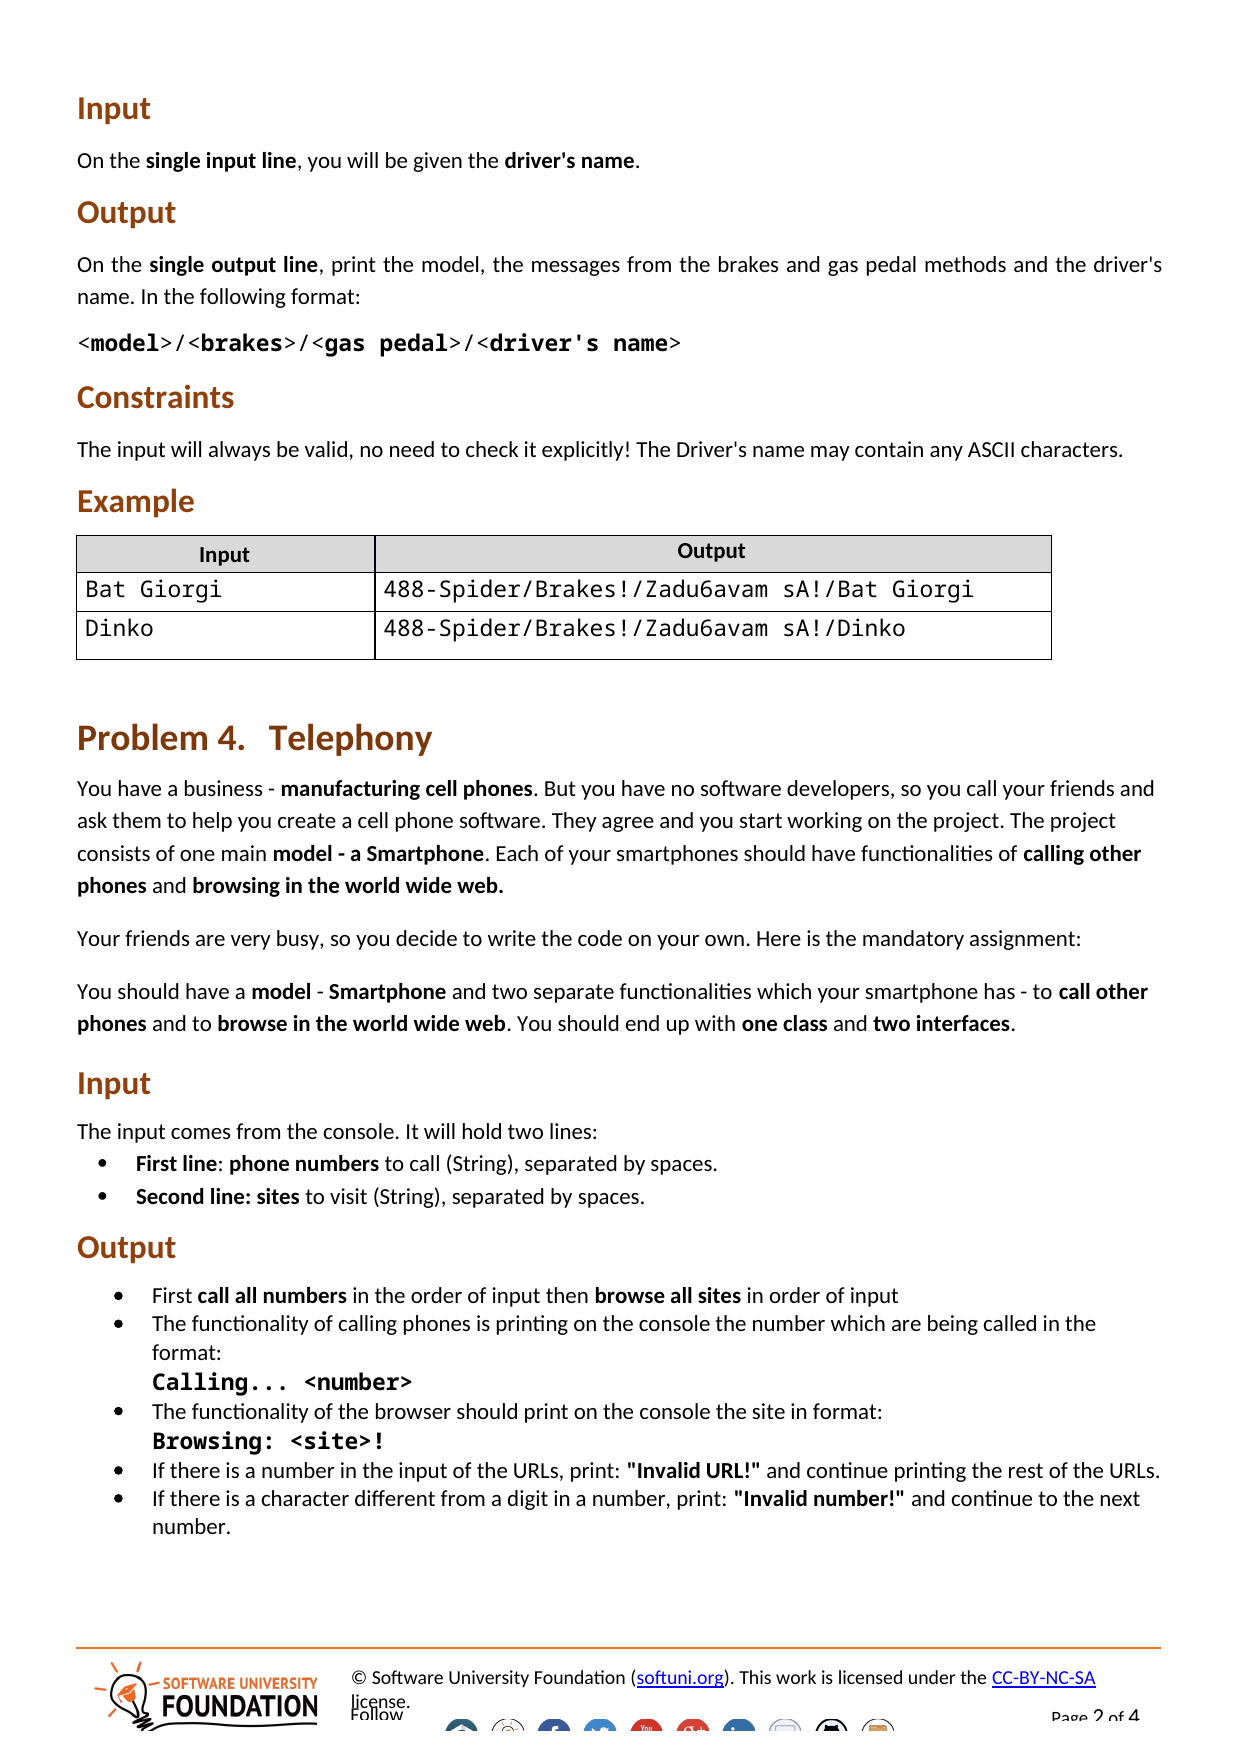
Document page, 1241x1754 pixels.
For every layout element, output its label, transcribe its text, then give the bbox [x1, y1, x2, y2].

text Browsing: <site>! [152, 1425, 1163, 1456]
table_cell 488-Spider/Brakes!/Zadu6avam sA!/Bat Giorgi [376, 573, 1051, 611]
table_header Input [77, 536, 374, 572]
picture [722, 1719, 756, 1731]
subtitle Output [77, 1226, 1163, 1267]
list The functionality of calling phones is printing on the console the number which are being called in the format: [114, 1309, 1163, 1366]
text On the single output line, print the model, the messages from the brakes and gas pedal methods and the driver's name. In the following format: [77, 250, 1163, 311]
picture [537, 1719, 571, 1731]
list Second line: sites to visit (String), separated by spaces. [98, 1182, 1163, 1210]
table_header Output [376, 536, 1051, 572]
list The functionality of the browser should print on the console the site in format: [114, 1397, 1163, 1425]
subtitle Input [77, 87, 1163, 128]
list First line: phone numbers to call (String), separated by spaces. [98, 1149, 1163, 1178]
picture [768, 1719, 802, 1731]
list If there is a number in the input of the URLs, print: "Invalid URL!" and continue printing the rest of the URLs. [114, 1456, 1163, 1484]
list The input will always be valid, no need to check it explicitly! The Driver's name may contain any ASCII characters. [77, 435, 1163, 463]
table_cell Bat Giorgi [77, 573, 374, 611]
picture [445, 1719, 478, 1731]
picture [583, 1719, 617, 1731]
text On the single input line, you will be given the driver's name. [77, 146, 1163, 174]
text <model>/<brakes>/<gas pedal>/<driver's name> [77, 327, 1163, 358]
picture [491, 1719, 524, 1731]
subtitle Constraints [77, 376, 1163, 416]
list If there is a character different from a digit in a number, print: "Invalid number!" and continue to the next number. [114, 1484, 1163, 1540]
text The input comes from the console. It will hold two lines: [77, 1117, 1163, 1145]
text Your friends are very busy, so you decide to write the code on your own. Here is the mandatory assignment: [77, 924, 1163, 952]
subtitle Example [77, 479, 1163, 520]
text You have a business - manufacturing cell phones. But you have no software developers, so you call your friends and ask them to help you create a cell phone software. They agree and you start working on the project. The project consists of one main model - a Smartphone. Each of your smartphones should have functionalities of calling other phones and browsing in the world wide web. [77, 774, 1163, 899]
table_cell 488-Spider/Brakes!/Zadu6avam sA!/Dinko [376, 612, 1051, 659]
picture [676, 1719, 709, 1731]
subtitle Telephony [77, 713, 1163, 759]
picture [861, 1719, 894, 1731]
picture [93, 1661, 318, 1731]
picture [815, 1719, 848, 1731]
text You should have a model - Smartphone and two separate functionalities which your smartphone has - to call other phones and to browse in the world wide web. You should end up with one class and two interfaces. [77, 977, 1163, 1037]
text Calling... <number> [152, 1366, 1163, 1397]
subtitle Input [77, 1062, 1163, 1103]
table_cell Dinko [77, 612, 374, 659]
list First call all numbers in the order of input then browse all sites in order of input [114, 1282, 1163, 1309]
picture [630, 1719, 663, 1731]
subtitle Output [77, 191, 1163, 232]
